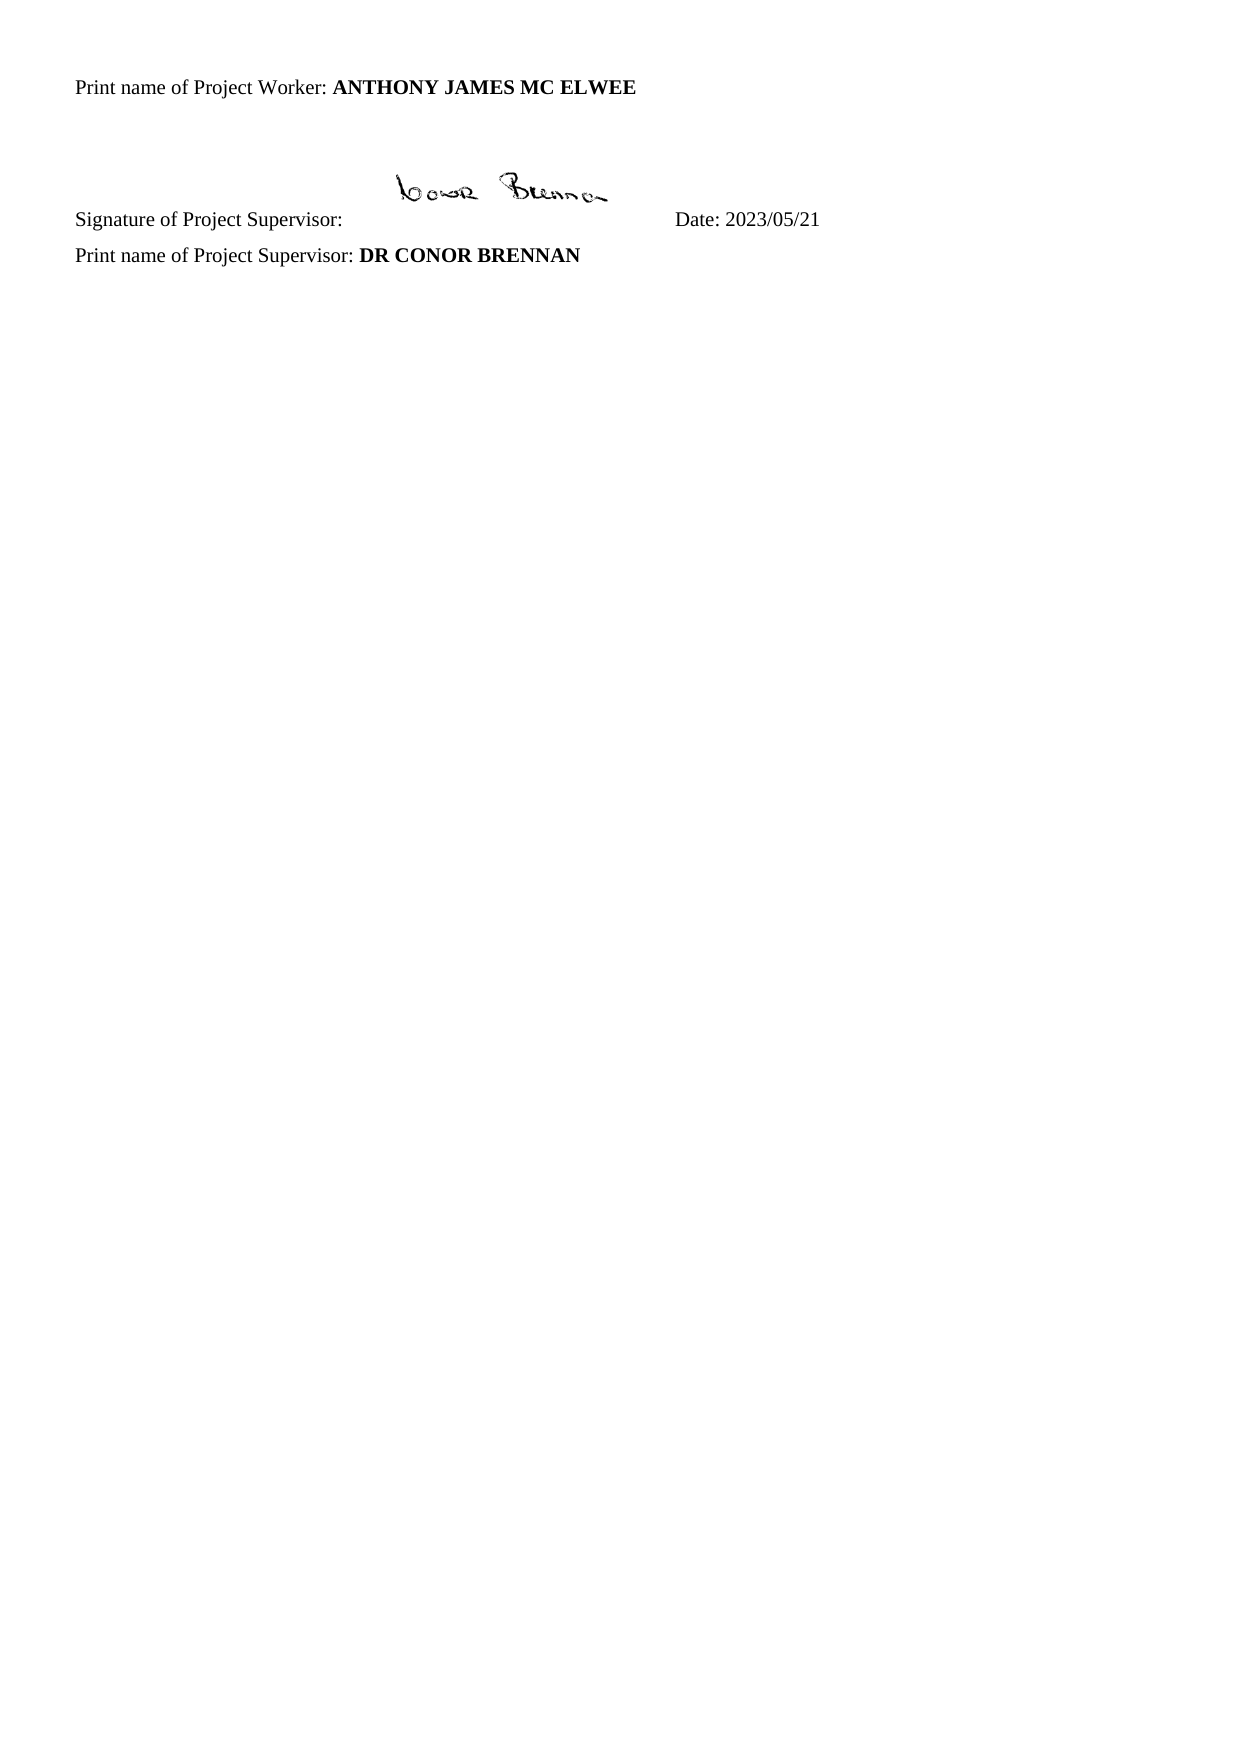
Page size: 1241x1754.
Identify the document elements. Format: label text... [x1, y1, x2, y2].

text Print name of Project Supervisor: DR CONOR BRENNAN [75, 243, 1165, 267]
text Signature of Project Supervisor: Date: 2023/05/21 [75, 147, 1165, 231]
text Print name of Project Worker: ANTHONY JAMES MC ELWEE [75, 75, 1165, 99]
picture [375, 147, 622, 227]
